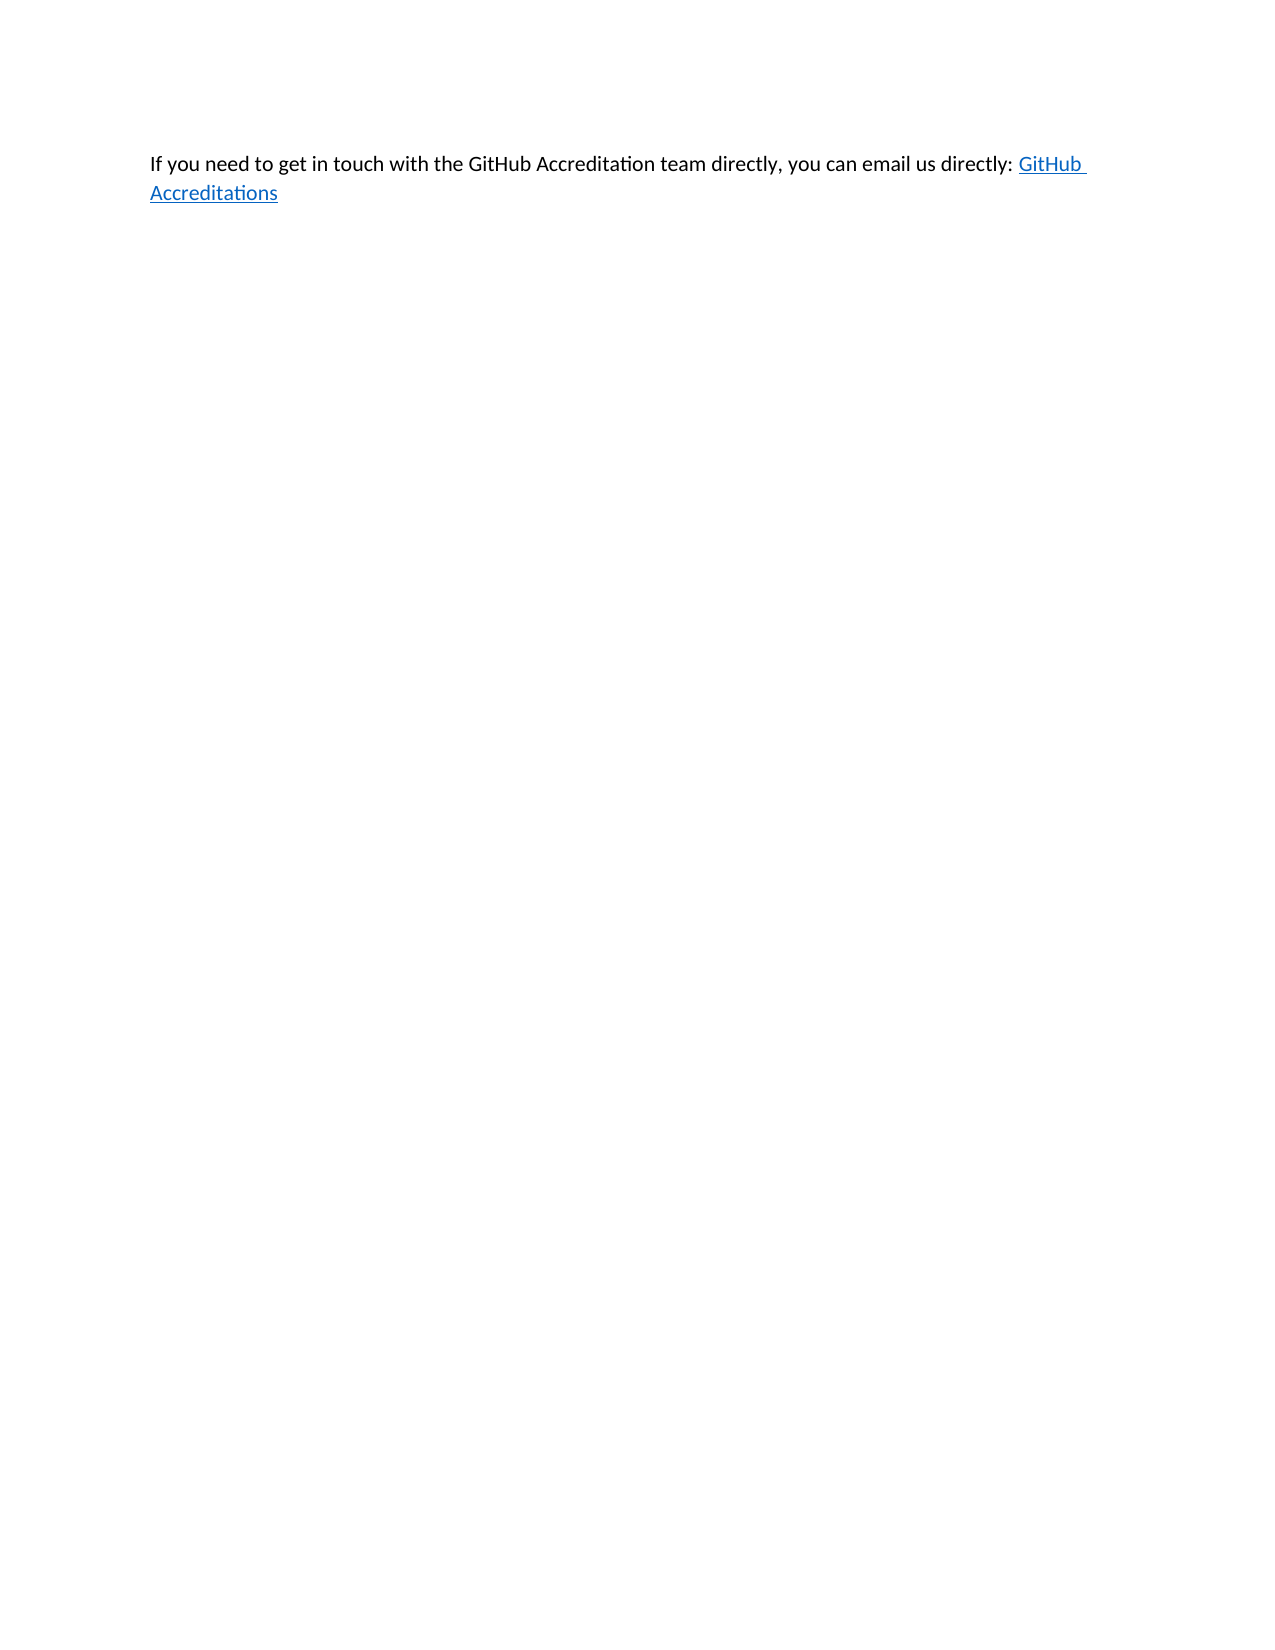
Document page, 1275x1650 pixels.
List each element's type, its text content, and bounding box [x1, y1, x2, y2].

text If you need to get in touch with the GitHub Accreditation team directly, you can email us directly: GitHub Accreditations [150, 150, 1125, 205]
